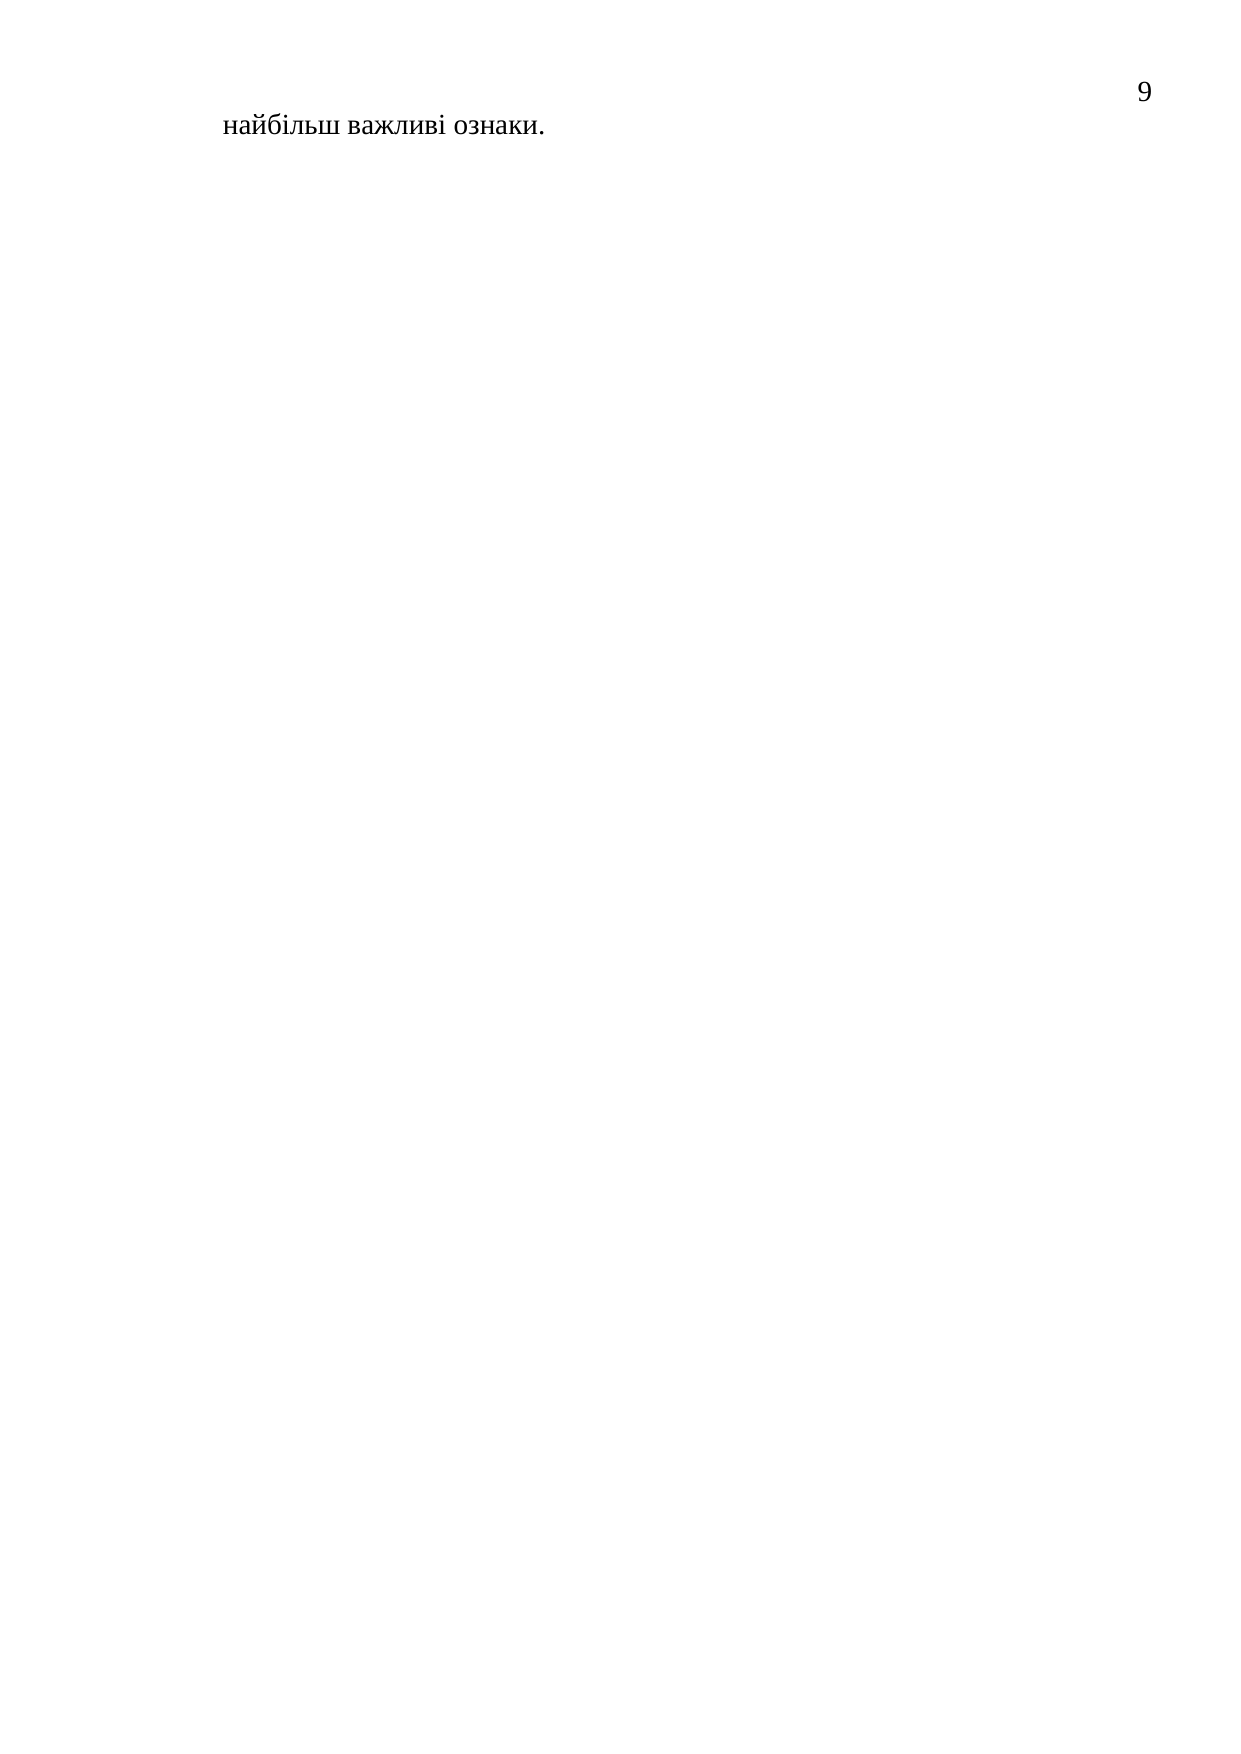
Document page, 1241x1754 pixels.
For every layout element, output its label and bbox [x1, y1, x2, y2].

list [185, 107, 1152, 141]
